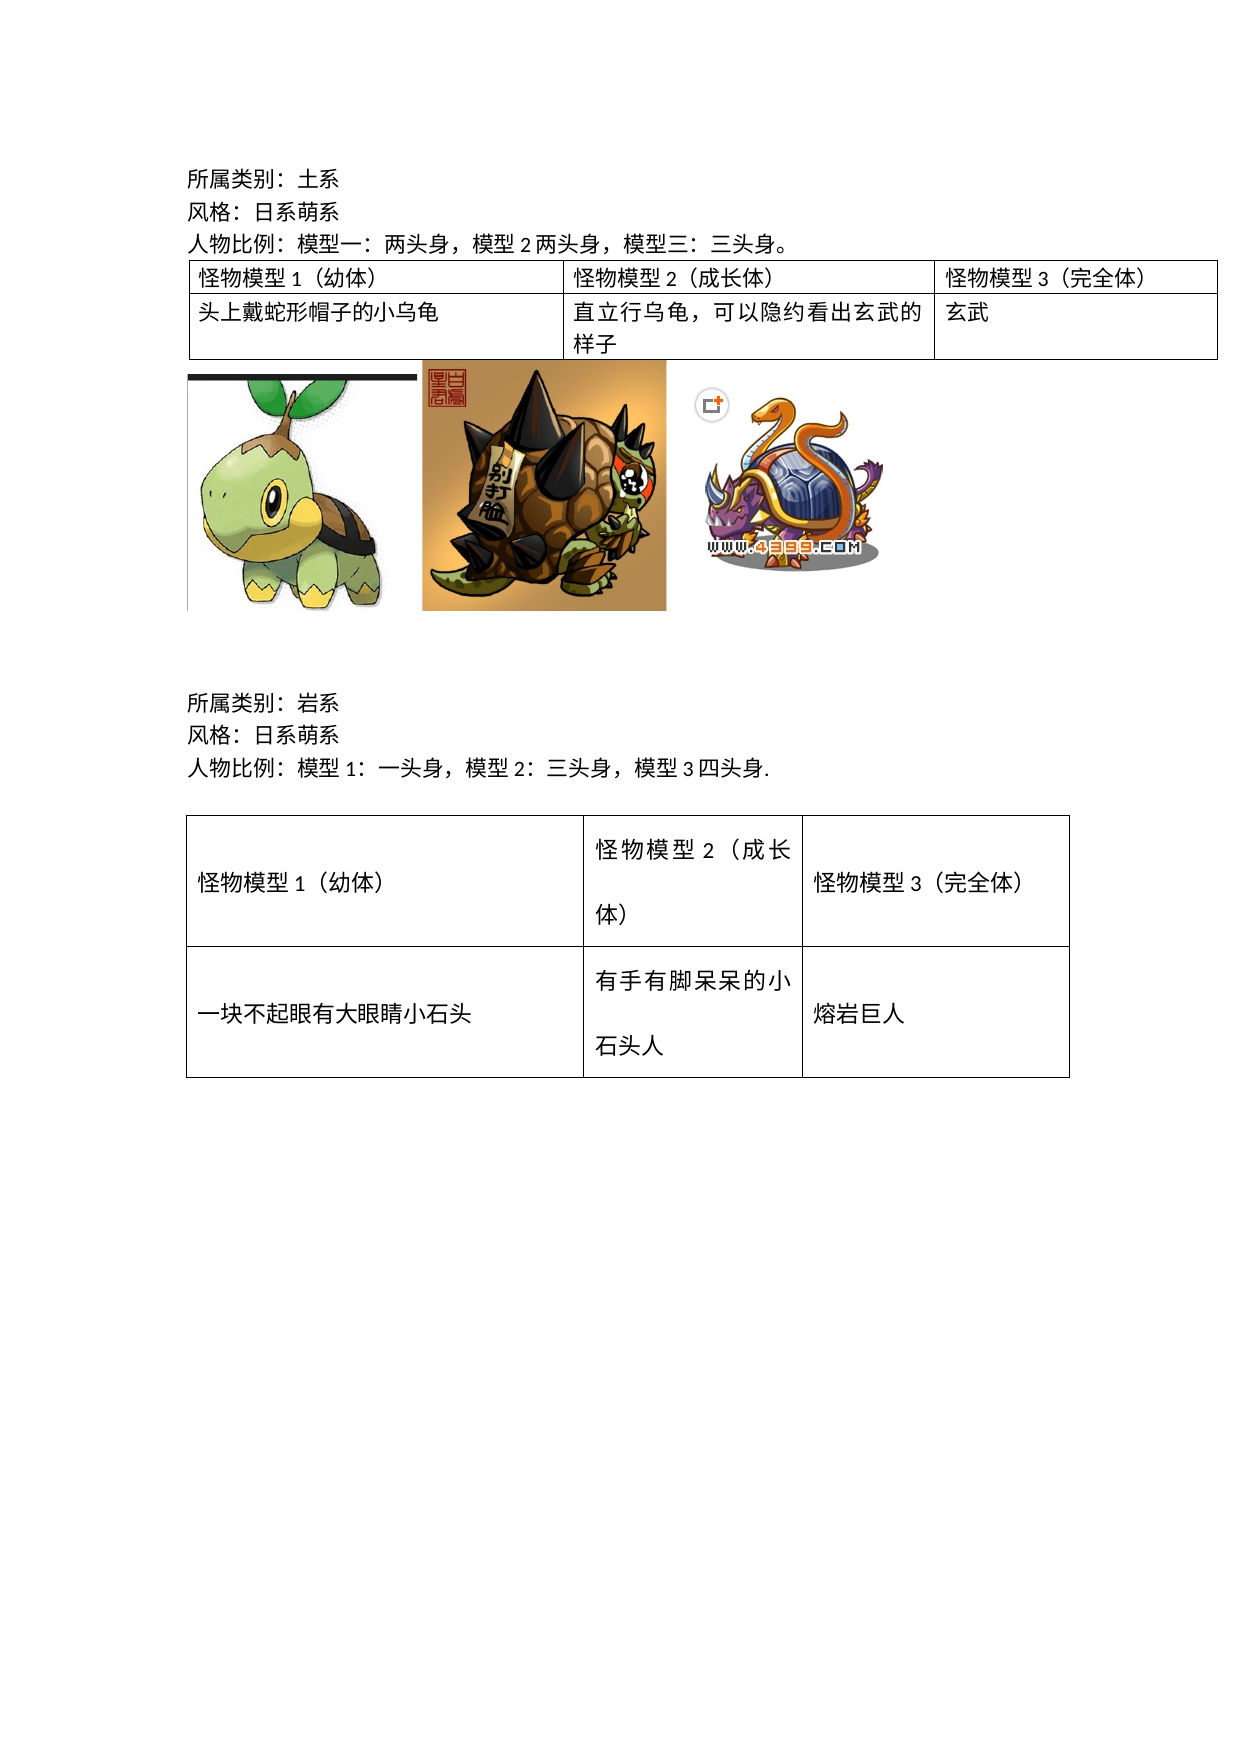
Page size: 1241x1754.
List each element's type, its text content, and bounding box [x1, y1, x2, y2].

table_header 怪物模型2（成长体） [564, 261, 934, 293]
table_cell 熔岩巨人 [803, 947, 1069, 1077]
table_cell 头上戴蛇形帽子的小乌龟 [190, 294, 563, 359]
table_header 怪物模型1（幼体） [190, 261, 563, 293]
text 所属类别：岩系 [187, 685, 1053, 718]
table_cell 直立行乌龟，可以隐约看出玄武的样子 [564, 294, 934, 359]
table_header 怪物模型1（幼体） [187, 816, 583, 946]
text 风格：日系萌系 [187, 718, 1053, 750]
text 人物比例：模型1：一头身，模型2：三头身，模型3 四头身. [187, 750, 1053, 783]
table_cell 玄武 [935, 294, 1217, 359]
table_cell 一块不起眼有大眼睛小石头 [187, 947, 583, 1077]
table_cell 有手有脚呆呆的小石头人 [584, 947, 802, 1077]
table_header 怪物模型3（完全体） [803, 816, 1069, 946]
picture [422, 360, 941, 611]
table_header 怪物模型3（完全体） [935, 261, 1217, 293]
table_header 怪物模型2（成长体） [584, 816, 802, 946]
picture [187, 374, 418, 611]
text 风格：日系萌系 [187, 194, 1053, 227]
text 所属类别：土系 [187, 162, 1053, 194]
text 人物比例：模型一：两头身，模型2两头身，模型三：三头身。 [187, 227, 1053, 259]
